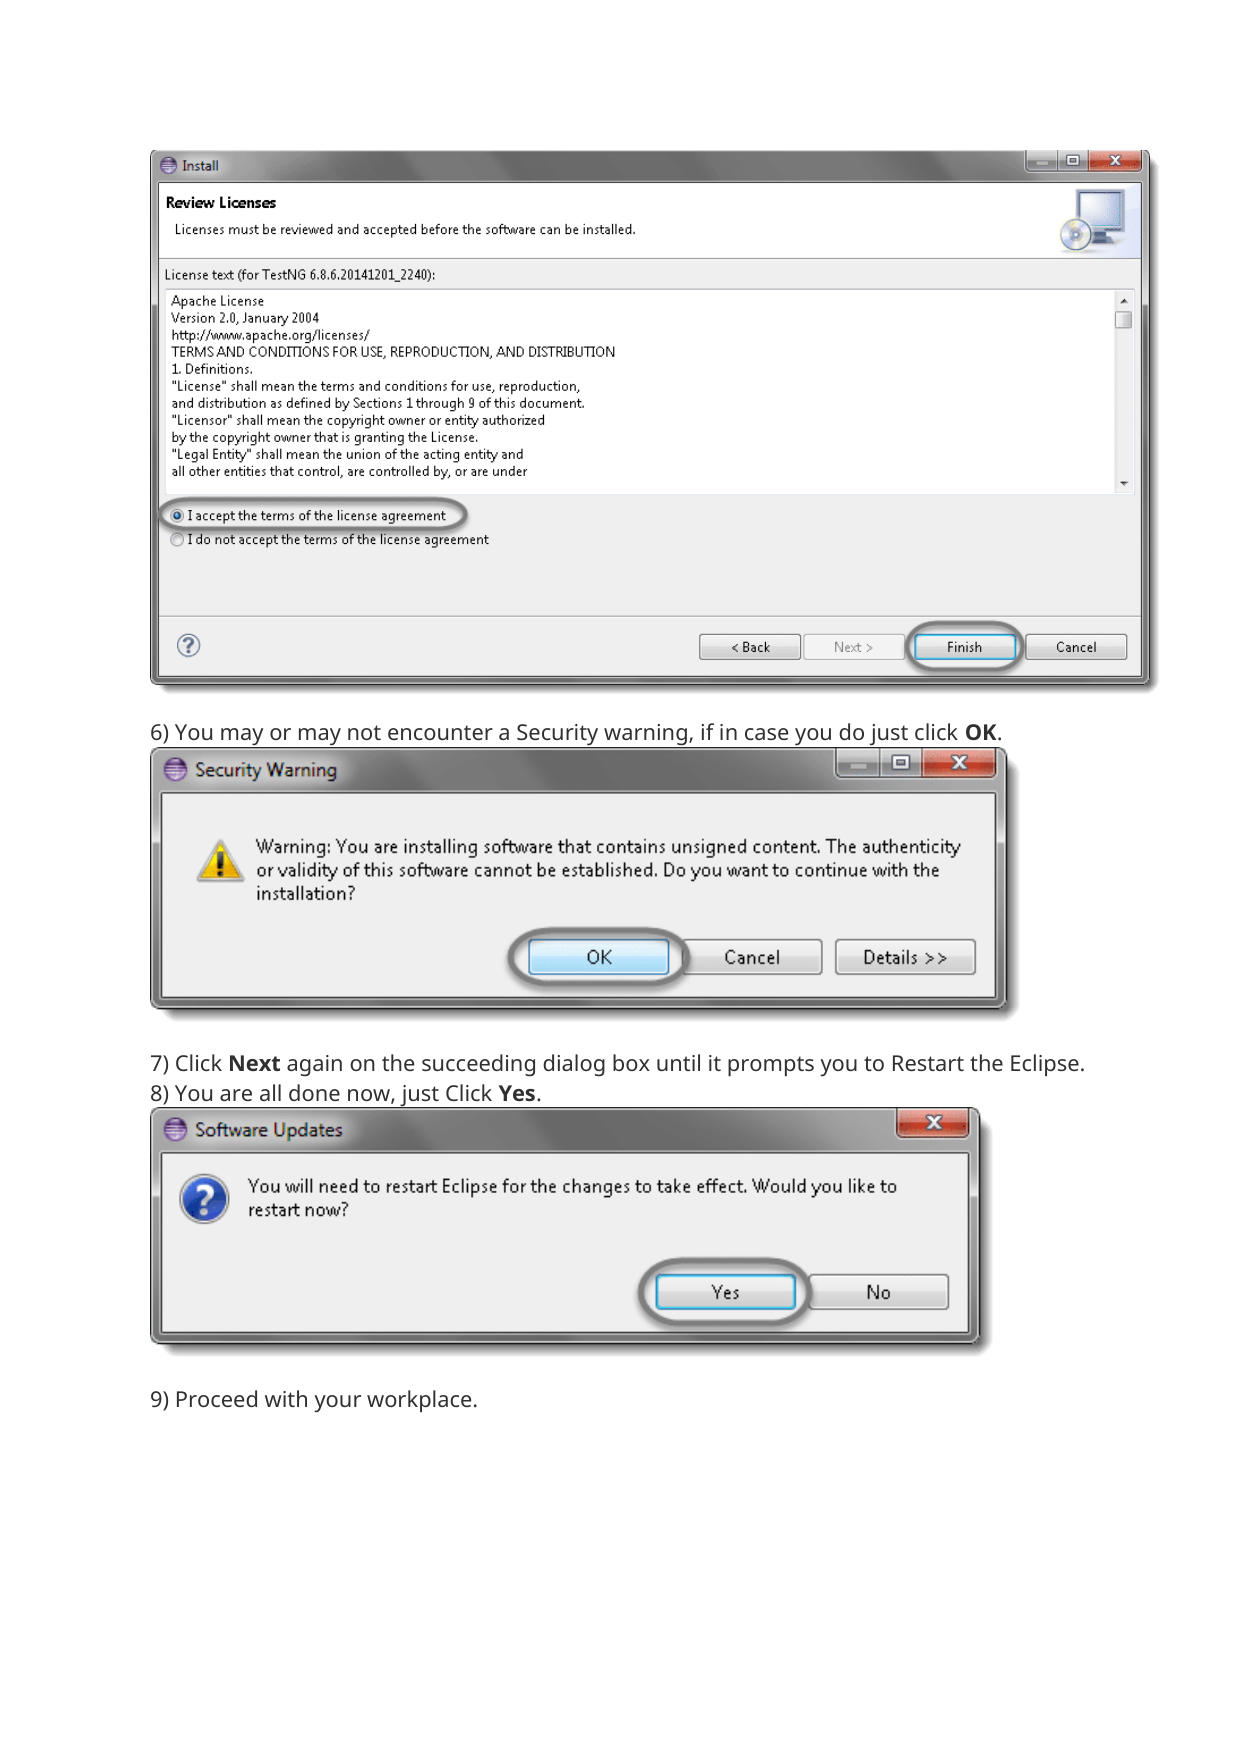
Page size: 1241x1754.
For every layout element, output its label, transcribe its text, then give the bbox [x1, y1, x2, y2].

picture [150, 747, 1031, 1033]
text 9) Proceed with your workplace. [150, 1384, 1090, 1413]
text 8) You are all done now, just Click Yes. [150, 1078, 1090, 1108]
picture [150, 150, 1167, 702]
text 6) You may or may not encounter a Security warning, if in case you do just click OK. [150, 717, 1090, 747]
text 7) Click Next again on the succeeding dialog box until it prompts you to Restart the Eclipse. [150, 1048, 1090, 1078]
picture [150, 1107, 1004, 1368]
